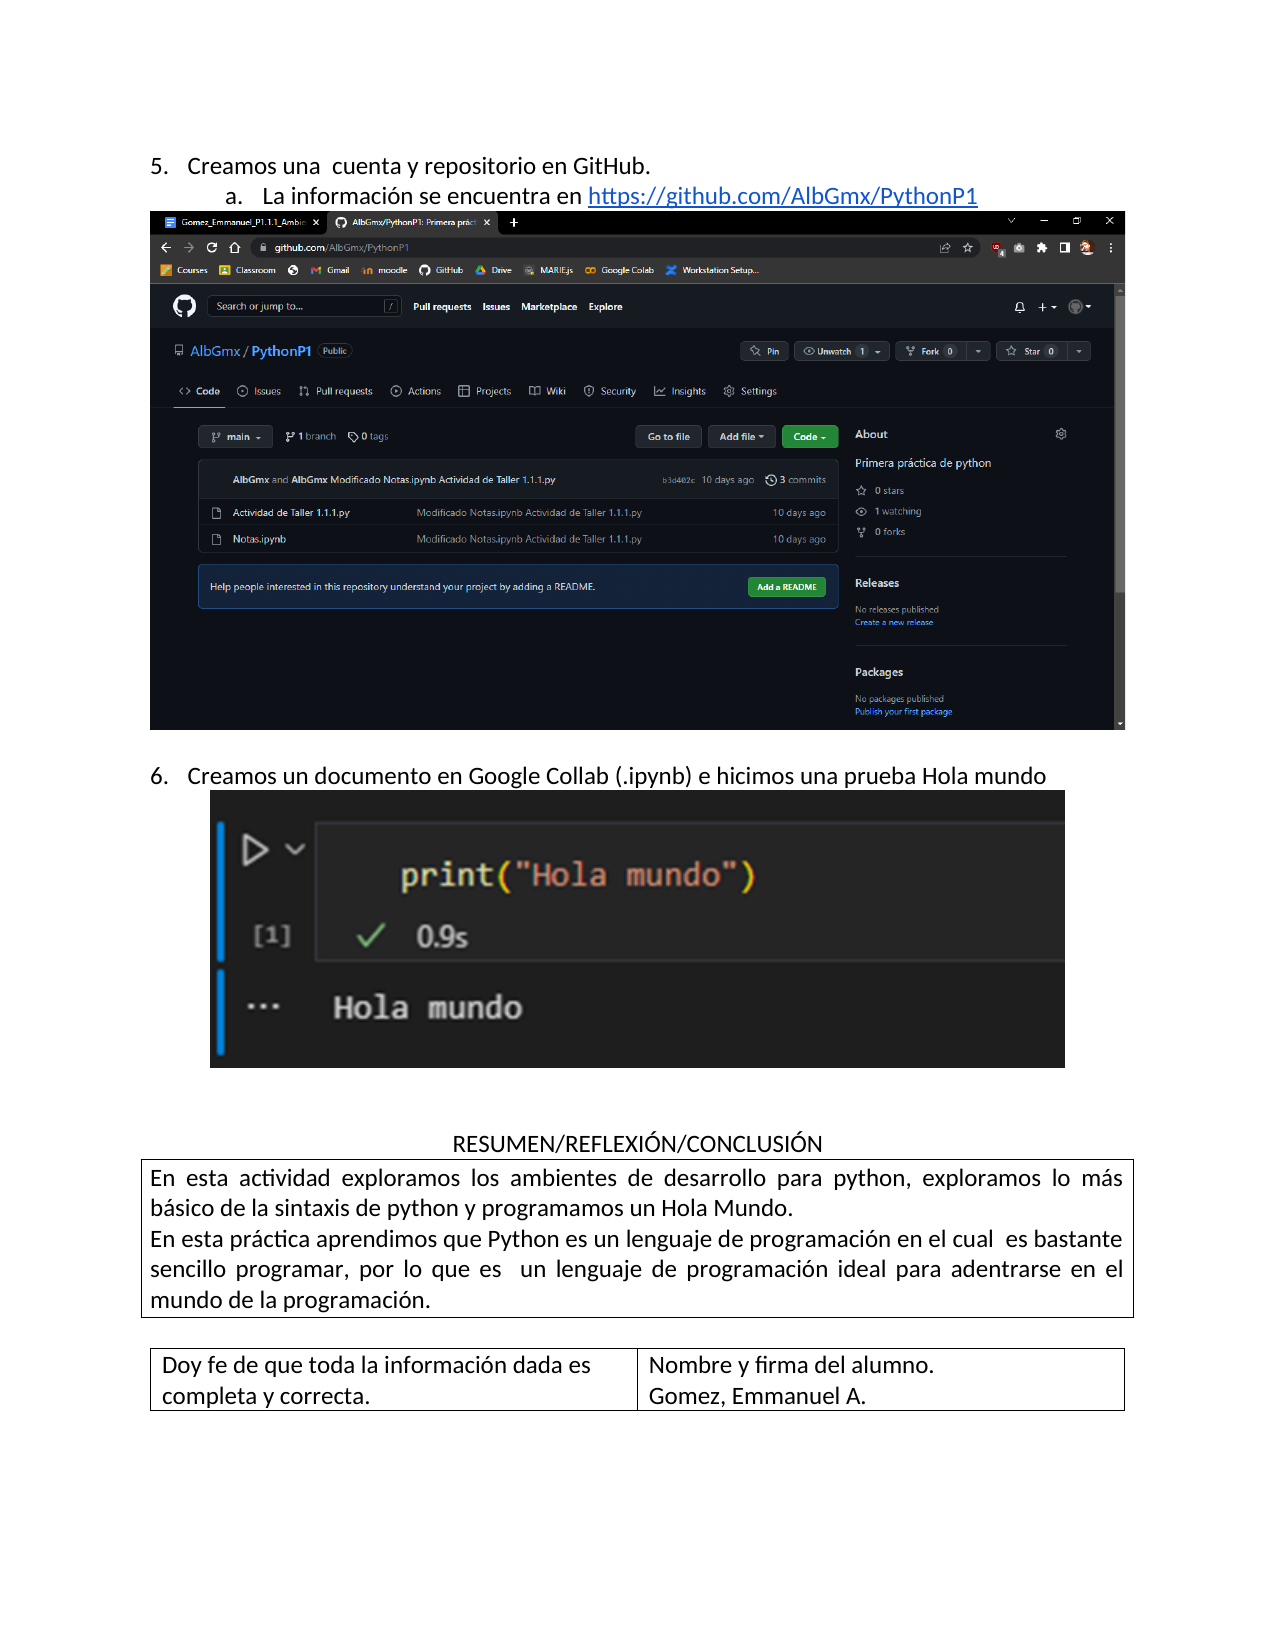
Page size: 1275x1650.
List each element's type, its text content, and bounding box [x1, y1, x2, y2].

list Creamos un documento en Google Collab (.ipynb) e hicimos una prueba Hola mundo [150, 760, 1125, 791]
list Creamos una cuenta y repositorio en GitHub. [150, 150, 1125, 181]
table_header Nombre y firma del alumno. Gomez, Emmanuel A. [638, 1349, 1124, 1410]
picture [210, 790, 1065, 1068]
list La información se encuentra en https://github.com/AlbGmx/PythonP1 [225, 181, 1125, 211]
picture [150, 211, 1125, 730]
text En esta actividad exploramos los ambientes de desarrollo para python, exploramos lo más básico de la sintaxis de python y programamos un Hola Mundo. [142, 1160, 1133, 1220]
text En esta práctica aprendimos que Python es un lenguaje de programación en el cual es bastante sencillo programar, por lo que es un lenguaje de programación ideal para adentrarse en el mundo de la programación. [142, 1220, 1133, 1317]
table_header Doy fe de que toda la información dada es completa y correcta. [151, 1349, 637, 1410]
text RESUMEN/REFLEXIÓN/CONCLUSIÓN [150, 1128, 1125, 1159]
